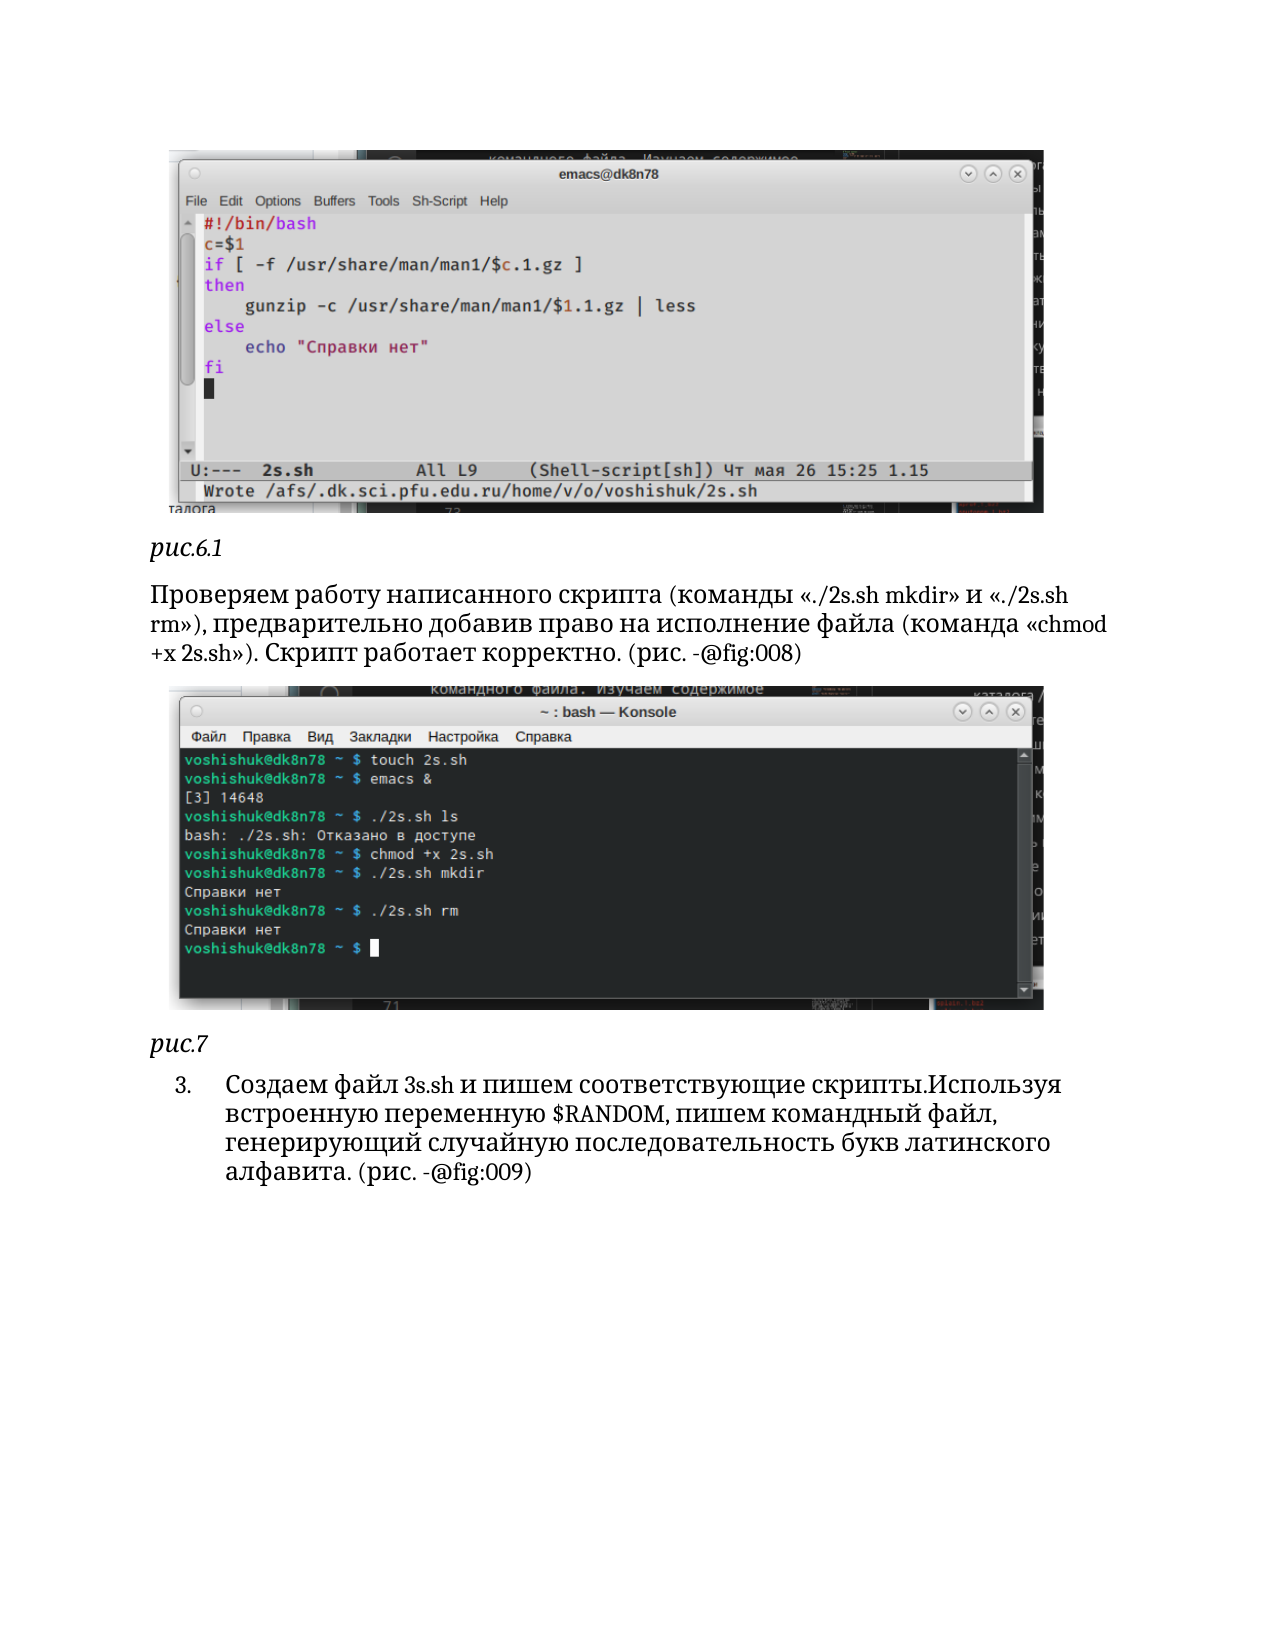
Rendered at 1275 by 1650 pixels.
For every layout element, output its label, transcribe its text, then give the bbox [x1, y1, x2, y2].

list Создаем файл 3s.sh и пишем соответствующие скрипты.Используя встроенную переменную $RANDOM, пишем командный файл, генерирующий случайную последовательность букв латинского алфавита. (рис. -@fig:009) [175, 1071, 1125, 1186]
text рис.6.1 [150, 533, 1125, 562]
text рис.7 [150, 1030, 1125, 1059]
picture [168, 686, 1044, 1010]
text Проверяем работу написанного скрипта (команды «./2s.sh mkdir» и «./2s.sh rm»), предварительно добавив право на исполнение файла (команда «chmod +x 2s.sh»). Скрипт работает корректно. (рис. -@fig:008) [150, 581, 1125, 667]
picture [168, 150, 1044, 513]
